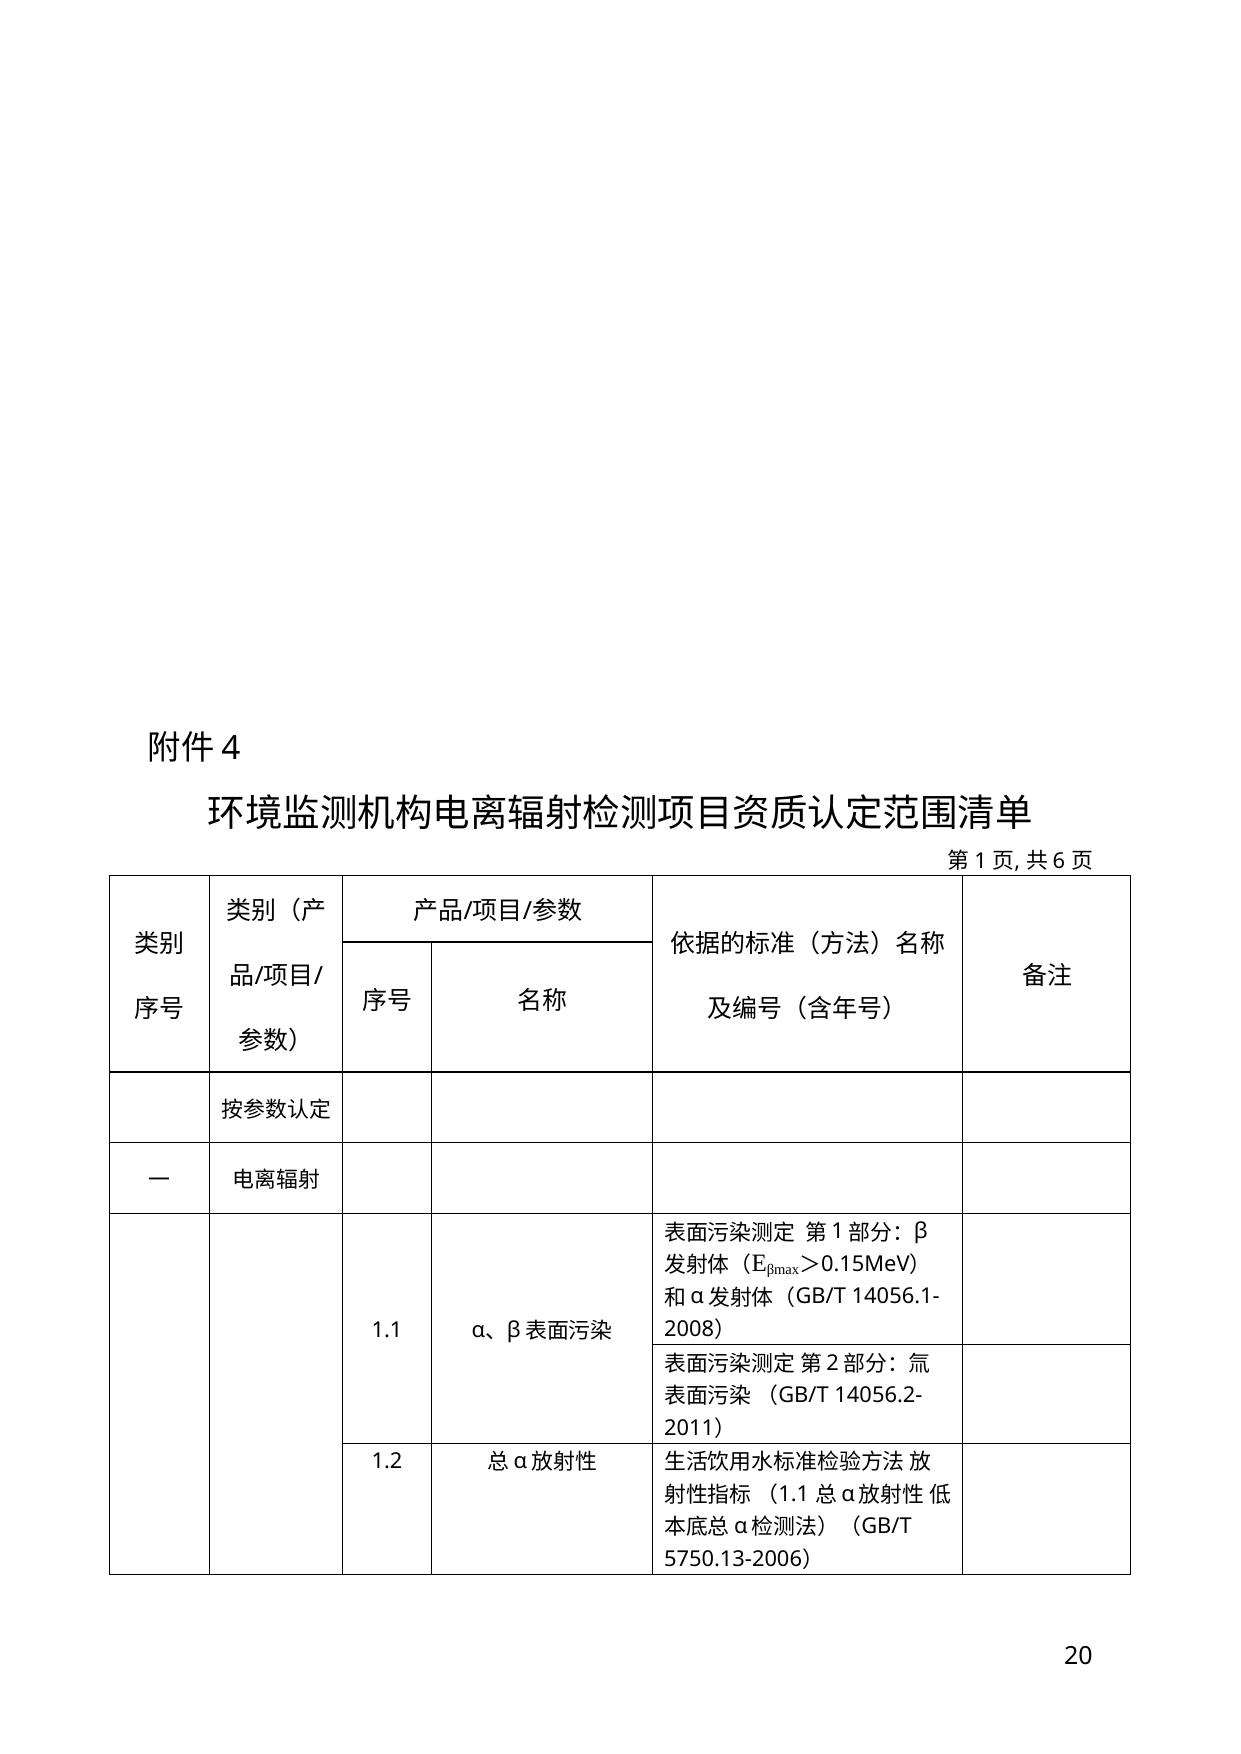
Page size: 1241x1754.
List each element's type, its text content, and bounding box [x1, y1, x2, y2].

text 环境监测机构电离辐射检测项目资质认定范围清单 [148, 778, 1092, 843]
table_cell 生活饮用水标准检验方法 放射性指标 （1.1 总α放射性 低本底总α检测法）（GB/T 5750.13-2006） [653, 1444, 962, 1574]
table_cell [653, 1073, 962, 1142]
table_header 备注 [963, 876, 1130, 1071]
table_cell 按参数认定 [210, 1073, 342, 1142]
table_cell α、β表面污染 [432, 1214, 652, 1443]
table_cell [963, 1444, 1130, 1574]
table_cell [343, 1073, 431, 1142]
text 第 1 页, 共 6 页 [148, 843, 1092, 875]
table_cell [963, 1214, 1130, 1344]
table_cell [963, 1073, 1130, 1142]
table_cell 电离辐射 [210, 1143, 342, 1213]
table_cell 一 [110, 1143, 209, 1213]
table_cell [963, 1143, 1130, 1213]
table_cell [343, 1143, 431, 1213]
table_cell 序号 [343, 943, 431, 1071]
table_cell 表面污染测定 第2部分：氚表面污染 （GB/T 14056.2-2011） [653, 1345, 962, 1443]
table_cell [432, 1073, 652, 1142]
table_cell 1.1 [343, 1214, 431, 1443]
table_cell [653, 1143, 962, 1213]
table_cell 名称 [432, 943, 652, 1071]
table_cell [110, 1214, 209, 1574]
table_cell [432, 1143, 652, 1213]
table_cell 1.2 [343, 1444, 431, 1574]
table_cell [210, 1214, 342, 1574]
table_header 类别 序号 [110, 876, 209, 1071]
table_header 类别（产品/项目/参数） [210, 876, 342, 1071]
table_header 产品/项目/参数 [343, 876, 652, 941]
text 附件4 [148, 713, 1092, 778]
table_header 依据的标准（方法）名称 及编号（含年号） [653, 876, 962, 1071]
table_cell [963, 1345, 1130, 1443]
table_cell 总α放射性 [432, 1444, 652, 1574]
table_cell [110, 1073, 209, 1142]
table_cell 表面污染测定 第1部分：β发射体（Eβmax＞0.15MeV）和α发射体（GB/T 14056.1- 2008） [653, 1214, 962, 1344]
